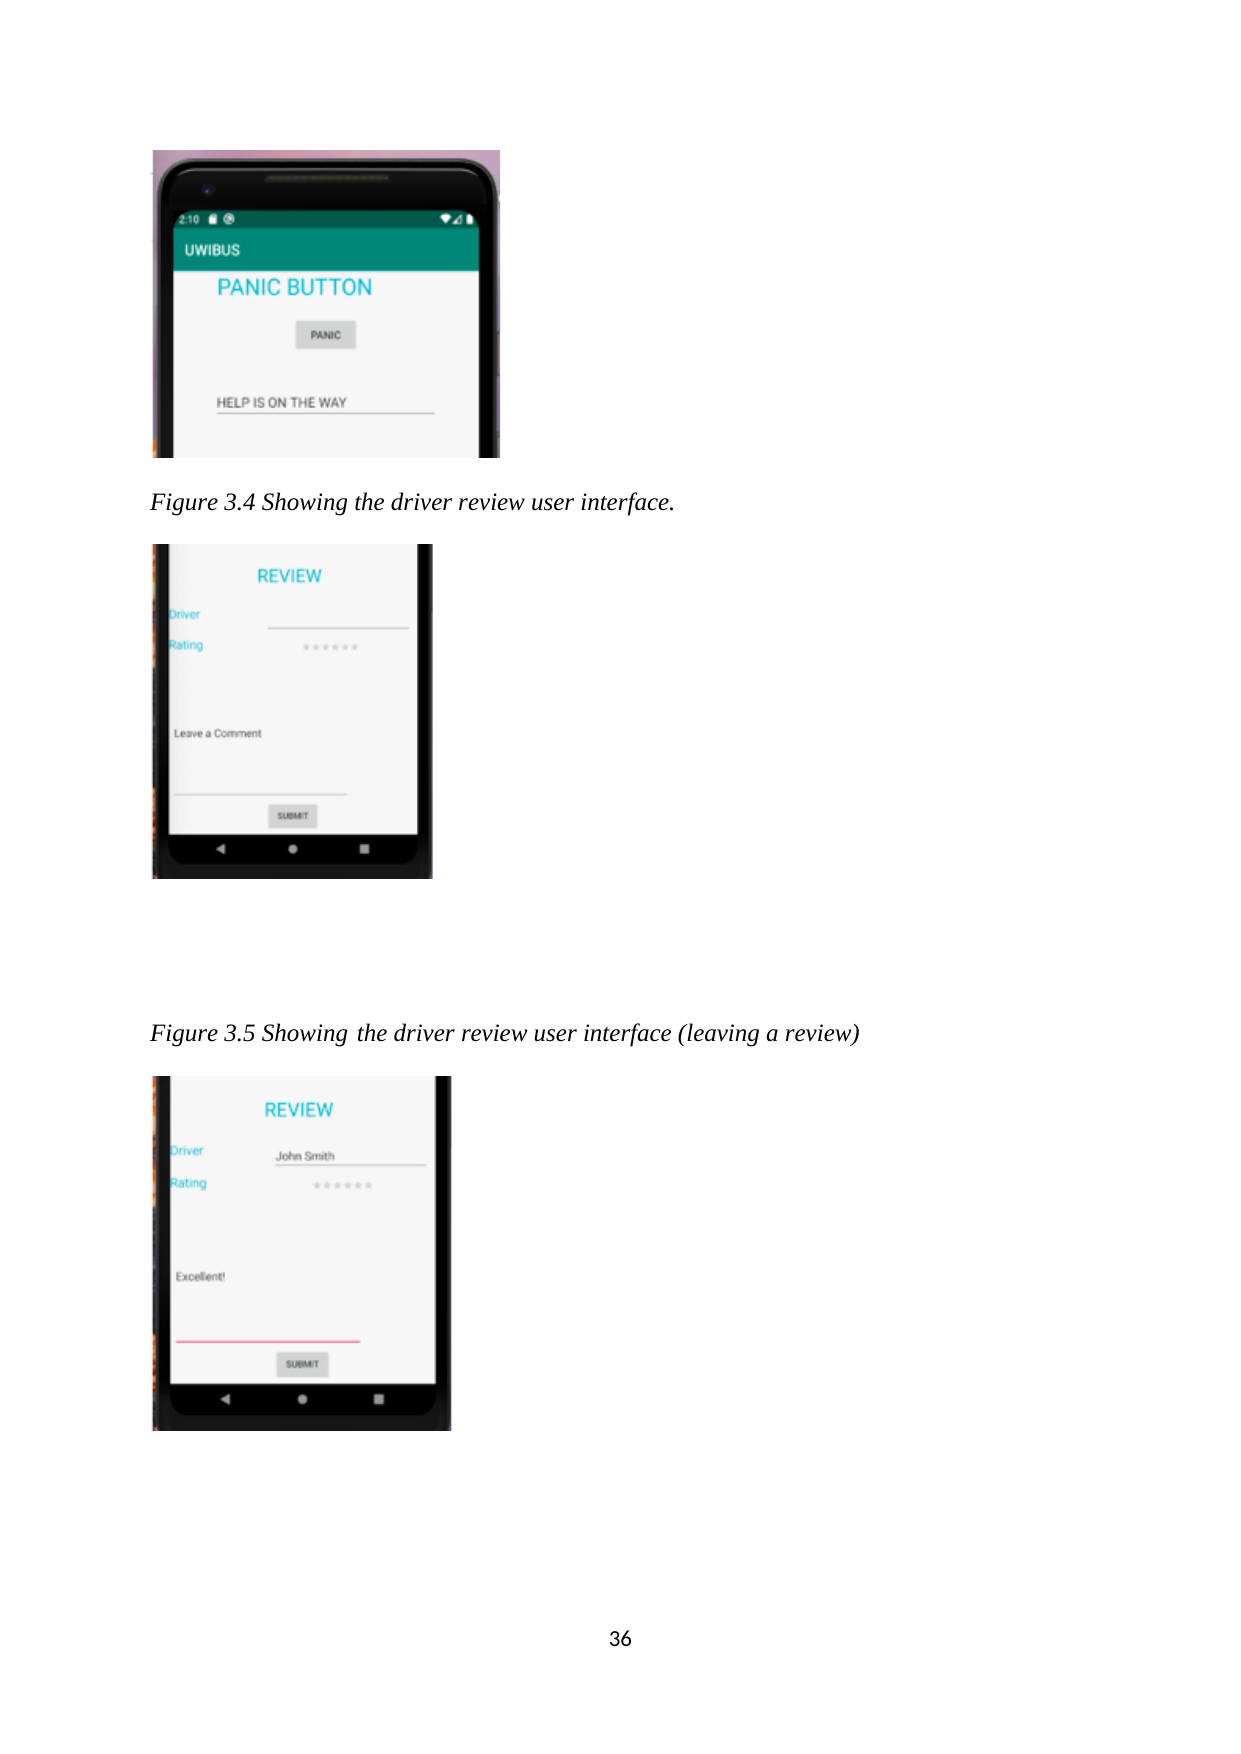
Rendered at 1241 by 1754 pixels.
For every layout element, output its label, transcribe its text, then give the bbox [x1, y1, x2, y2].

text Figure 3.4 Showing the driver review user interface. [150, 487, 1090, 515]
picture [150, 544, 433, 879]
picture [150, 150, 501, 458]
text Figure 3.5 Showing the driver review user interface (leaving a review) [150, 1018, 1090, 1047]
picture [150, 1076, 452, 1431]
